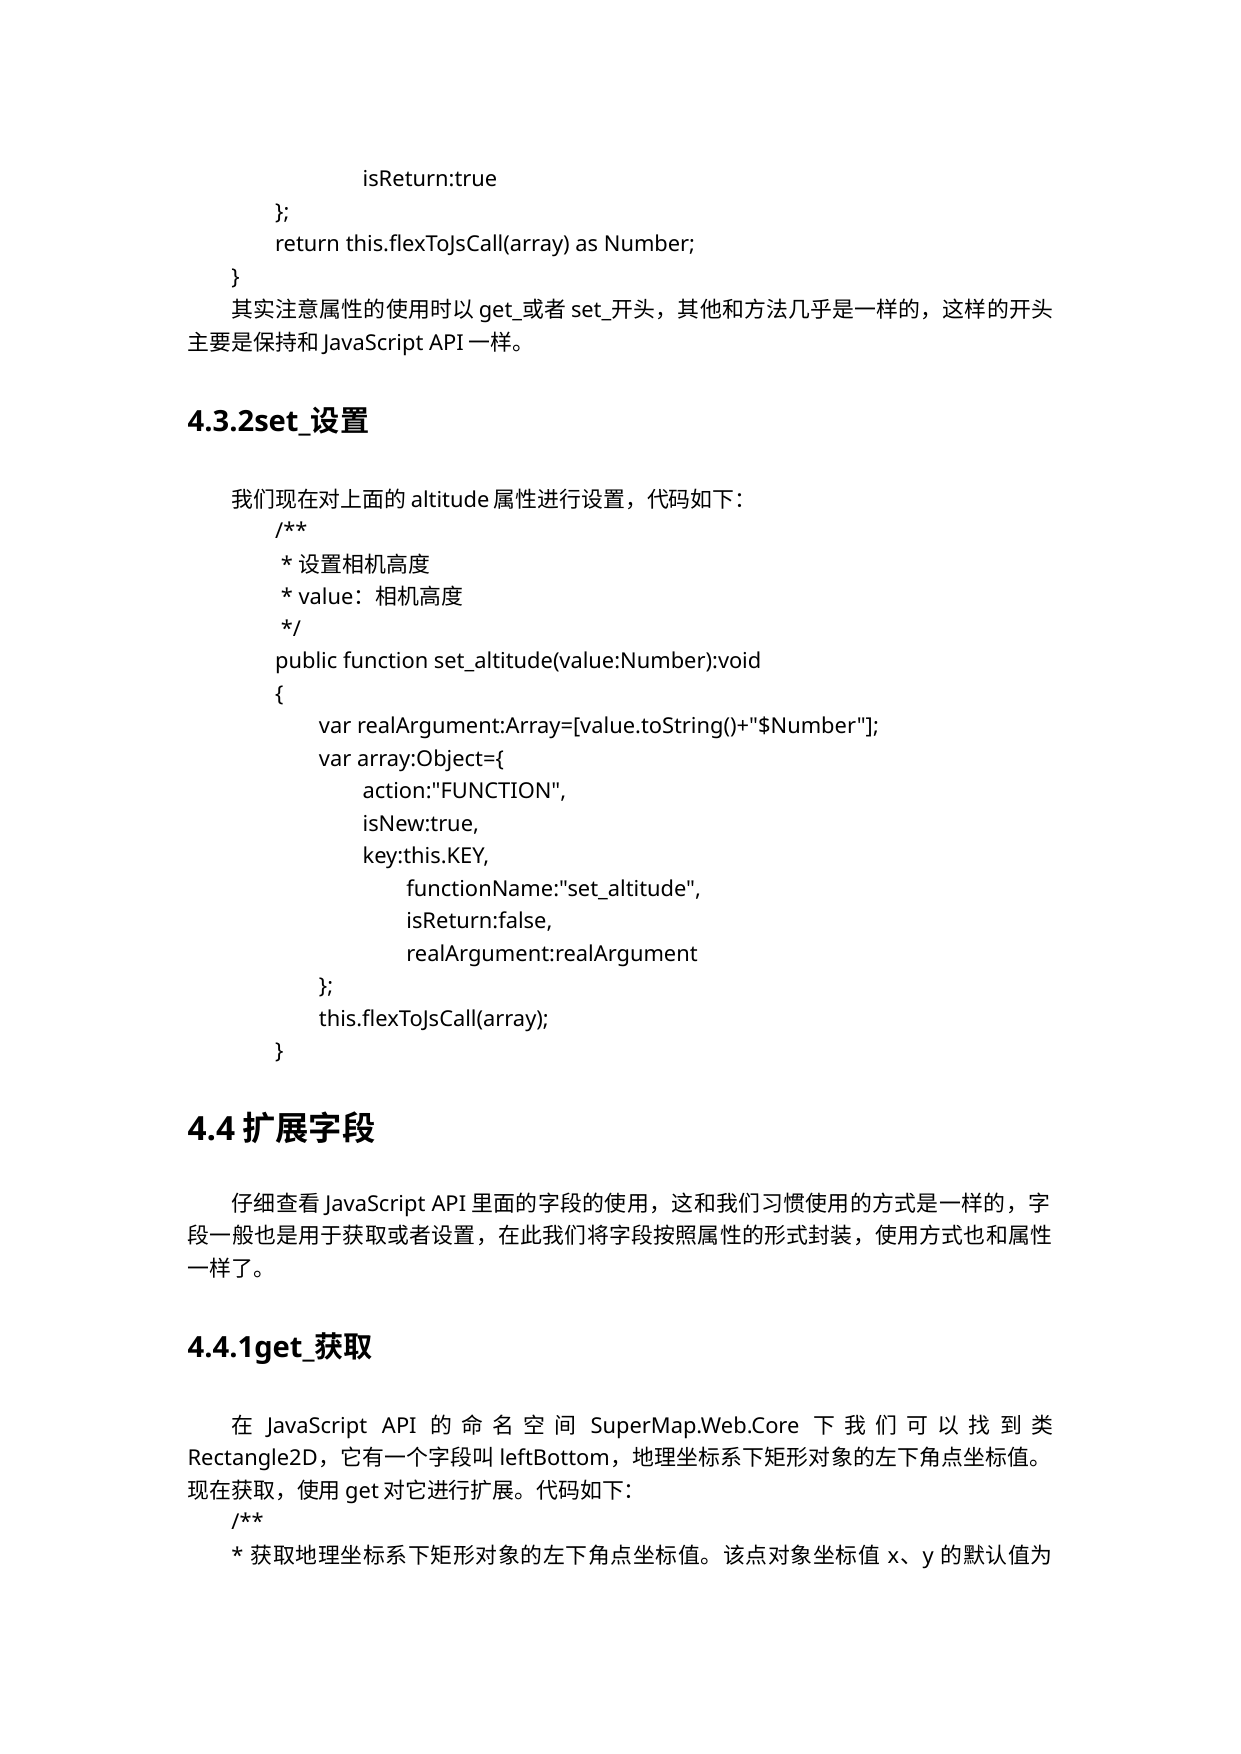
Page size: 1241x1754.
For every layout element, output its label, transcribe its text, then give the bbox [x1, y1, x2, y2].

text */ [187, 611, 1053, 644]
text 我们现在对上面的altitude属性进行设置，代码如下： [187, 481, 1053, 514]
text functionName:"set_altitude", [187, 871, 1053, 904]
text * 设置相机高度 [187, 546, 1053, 579]
text { [187, 676, 1053, 709]
text isReturn:true [187, 162, 1053, 194]
text isReturn:false, [187, 904, 1053, 936]
text /** [187, 1505, 1053, 1537]
text var array:Object={ [187, 741, 1053, 774]
text 在JavaScript API的命名空间SuperMap.Web.Core下我们可以找到类Rectangle2D，它有一个字段叫leftBottom，地理坐标系下矩形对象的左下角点坐标值。现在获取，使用get对它进行扩展。代码如下： [187, 1407, 1053, 1505]
text } [187, 259, 1053, 292]
text var realArgument:Array=[value.toString()+"$Number"]; [187, 709, 1053, 741]
text }; [187, 194, 1053, 227]
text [231, 1537, 1053, 1570]
text public function set_altitude(value:Number):void [187, 644, 1053, 676]
subtitle 4.4.1get_获取 [187, 1312, 1053, 1377]
text 仔细查看JavaScript API里面的字段的使用，这和我们习惯使用的方式是一样的，字段一般也是用于获取或者设置，在此我们将字段按照属性的形式封装，使用方式也和属性一样了。 [187, 1186, 1053, 1283]
subtitle 4.3.2set_设置 [187, 386, 1053, 451]
text 其实注意属性的使用时以get_或者set_开头，其他和方法几乎是一样的，这样的开头主要是保持和JavaScript API一样。 [187, 292, 1053, 357]
text return this.flexToJsCall(array) as Number; [187, 227, 1053, 259]
text realArgument:realArgument [187, 936, 1053, 969]
text /** [187, 514, 1053, 546]
text action:"FUNCTION", [187, 774, 1053, 806]
subtitle 4.4扩展字段 [187, 1093, 1053, 1158]
text } [187, 1034, 1053, 1066]
text }; [187, 969, 1053, 1001]
text this.flexToJsCall(array); [187, 1001, 1053, 1034]
text key:this.KEY, [187, 839, 1053, 871]
text isNew:true, [187, 806, 1053, 839]
text * value：相机高度 [187, 579, 1053, 611]
